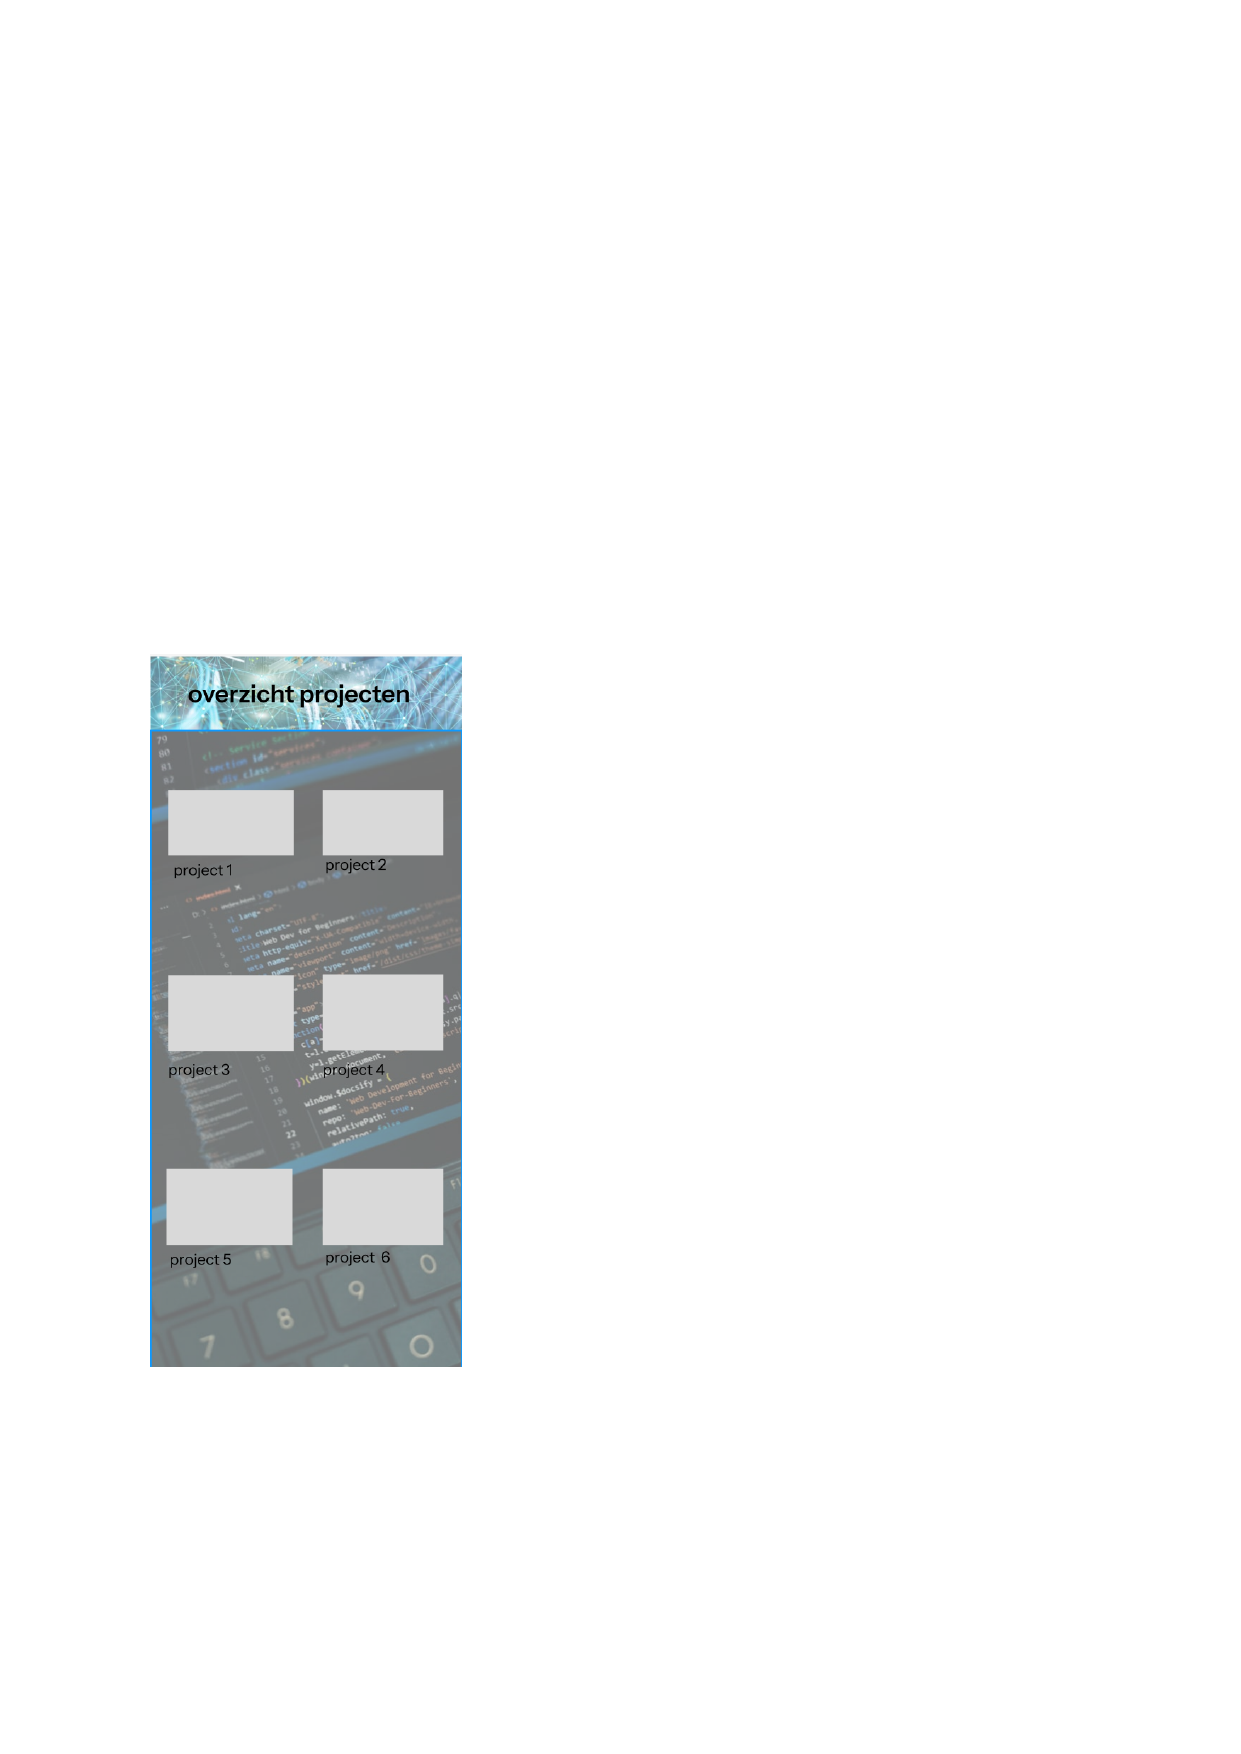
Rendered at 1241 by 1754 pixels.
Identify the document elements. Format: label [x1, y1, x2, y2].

picture [150, 654, 466, 1367]
